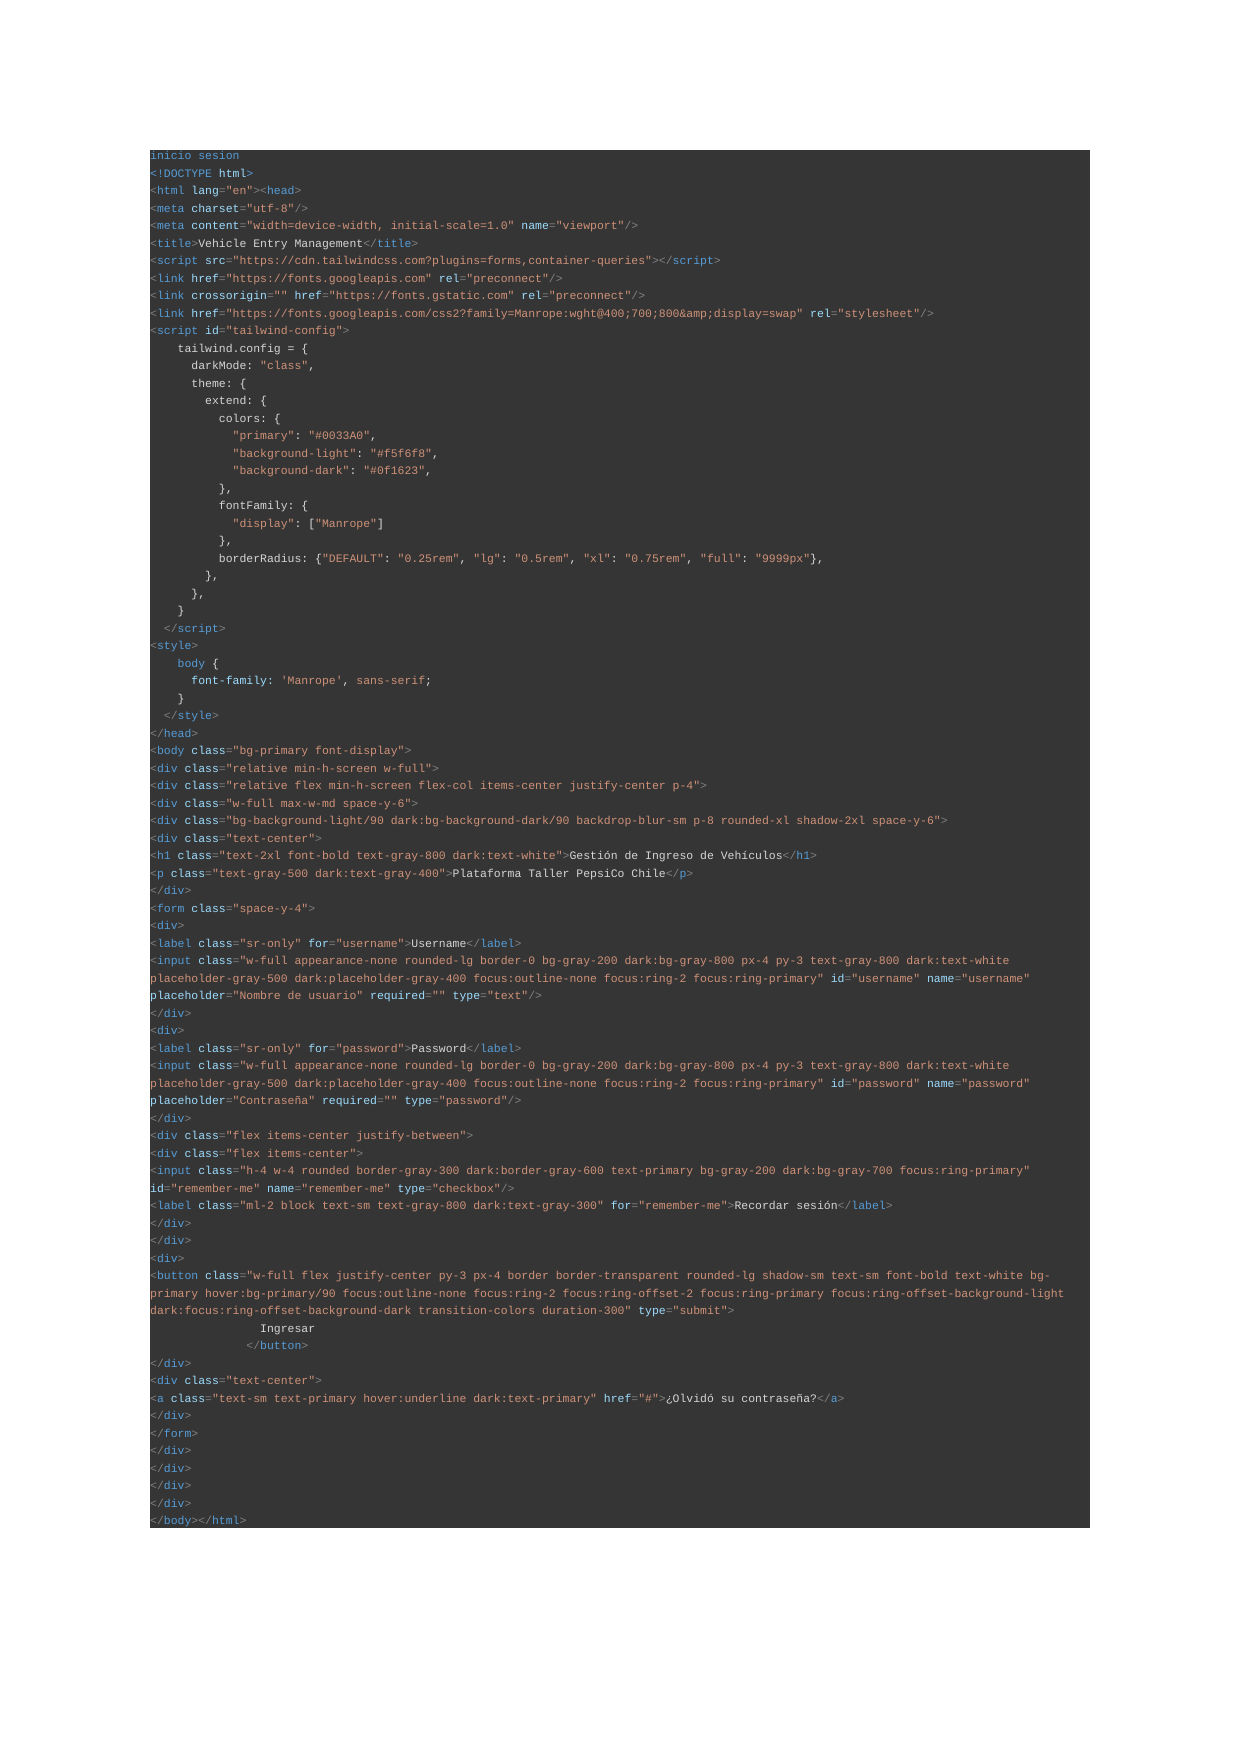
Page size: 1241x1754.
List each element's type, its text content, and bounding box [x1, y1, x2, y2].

text <label class="sr-only" for="password">Password</label> [150, 1042, 1090, 1056]
text <input class="w-full appearance-none rounded-lg border-0 bg-gray-200 dark:bg-gray-800 px-4 py-3 text-gray-800 dark:text-white placeholder-gray-500 dark:placeholder-gray-400 focus:outline-none focus:ring-2 focus:ring-primary" id="username" name="username" placeholder="Nombre de usuario" required="" type="text"/> [150, 955, 1090, 1003]
text </script> [150, 622, 1090, 636]
text </style> [150, 710, 1090, 723]
text extend: { [150, 395, 1090, 408]
text <div> [150, 1252, 1090, 1266]
text <form class="space-y-4"> [150, 902, 1090, 916]
text </form> [150, 1427, 1090, 1441]
text <div class="w-full max-w-md space-y-6"> [150, 797, 1090, 811]
text <script src="https://cdn.tailwindcss.com?plugins=forms,container-queries"></script> [150, 255, 1090, 268]
text }, [150, 535, 1090, 548]
text "display": ["Manrope"] [150, 517, 1090, 531]
text <label class="sr-only" for="username">Username</label> [150, 937, 1090, 951]
text }, [150, 482, 1090, 496]
text tailwind.config = { [150, 342, 1090, 356]
text colors: { [150, 412, 1090, 426]
text <body class="bg-primary font-display"> [150, 745, 1090, 758]
text borderRadius: {"DEFAULT": "0.25rem", "lg": "0.5rem", "xl": "0.75rem", "full": "9999px"}, [150, 552, 1090, 566]
text <div> [150, 920, 1090, 933]
text <meta charset="utf-8"/> [150, 202, 1090, 216]
text } [150, 605, 1090, 618]
text }, [150, 570, 1090, 583]
text <div class="flex items-center"> [150, 1147, 1090, 1161]
text fontFamily: { [150, 500, 1090, 513]
text </div> [150, 885, 1090, 898]
text <input class="w-full appearance-none rounded-lg border-0 bg-gray-200 dark:bg-gray-800 px-4 py-3 text-gray-800 dark:text-white placeholder-gray-500 dark:placeholder-gray-400 focus:outline-none focus:ring-2 focus:ring-primary" id="password" name="password" placeholder="Contraseña" required="" type="password"/> [150, 1060, 1090, 1108]
text <div> [150, 1025, 1090, 1038]
text </div> [150, 1357, 1090, 1371]
text <div class="flex items-center justify-between"> [150, 1130, 1090, 1143]
text </button> [150, 1340, 1090, 1353]
text </div> [150, 1112, 1090, 1126]
text <div class="relative min-h-screen w-full"> [150, 762, 1090, 776]
text </div> [150, 1462, 1090, 1476]
text } [150, 692, 1090, 706]
text <p class="text-gray-500 dark:text-gray-400">Plataforma Taller PepsiCo Chile</p> [150, 867, 1090, 881]
text }, [150, 587, 1090, 601]
text </div> [150, 1410, 1090, 1423]
text <link href="https://fonts.googleapis.com/css2?family=Manrope:wght@400;700;800&amp;display=swap" rel="stylesheet"/> [150, 307, 1090, 321]
text <script id="tailwind-config"> [150, 325, 1090, 338]
text theme: { [150, 377, 1090, 391]
text <div class="bg-background-light/90 dark:bg-background-dark/90 backdrop-blur-sm p-8 rounded-xl shadow-2xl space-y-6"> [150, 815, 1090, 828]
text <button class="w-full flex justify-center py-3 px-4 border border-transparent rounded-lg shadow-sm text-sm font-bold text-white bg-primary hover:bg-primary/90 focus:outline-none focus:ring-2 focus:ring-offset-2 focus:ring-primary focus:ring-offset-background-light dark:focus:ring-offset-background-dark transition-colors duration-300" type="submit"> [150, 1270, 1090, 1318]
text <a class="text-sm text-primary hover:underline dark:text-primary" href="#">¿Olvidó su contraseña?</a> [150, 1392, 1090, 1406]
text </div> [150, 1497, 1090, 1511]
text "background-dark": "#0f1623", [150, 465, 1090, 478]
text <div class="text-center"> [150, 832, 1090, 846]
text <label class="ml-2 block text-sm text-gray-800 dark:text-gray-300" for="remember-me">Recordar sesión</label> [150, 1200, 1090, 1213]
text "background-light": "#f5f6f8", [150, 447, 1090, 461]
text <h1 class="text-2xl font-bold text-gray-800 dark:text-white">Gestión de Ingreso de Vehículos</h1> [150, 850, 1090, 863]
text </body></html> [150, 1515, 1090, 1528]
text body { [150, 657, 1090, 671]
text </div> [150, 1007, 1090, 1021]
text inicio sesion [150, 150, 1090, 163]
text </div> [150, 1217, 1090, 1231]
text <link href="https://fonts.googleapis.com" rel="preconnect"/> [150, 272, 1090, 286]
text <style> [150, 640, 1090, 653]
text <title>Vehicle Entry Management</title> [150, 237, 1090, 251]
text "primary": "#0033A0", [150, 430, 1090, 443]
text <div class="relative flex min-h-screen flex-col items-center justify-center p-4"> [150, 780, 1090, 793]
text <link crossorigin="" href="https://fonts.gstatic.com" rel="preconnect"/> [150, 290, 1090, 303]
text </head> [150, 727, 1090, 741]
text <html lang="en"><head> [150, 185, 1090, 198]
text </div> [150, 1480, 1090, 1493]
text </div> [150, 1235, 1090, 1248]
text Ingresar [150, 1322, 1090, 1336]
text <meta content="width=device-width, initial-scale=1.0" name="viewport"/> [150, 220, 1090, 233]
text <input class="h-4 w-4 rounded border-gray-300 dark:border-gray-600 text-primary bg-gray-200 dark:bg-gray-700 focus:ring-primary" id="remember-me" name="remember-me" type="checkbox"/> [150, 1165, 1090, 1196]
text </div> [150, 1445, 1090, 1458]
text <!DOCTYPE html> [150, 167, 1090, 181]
text <div class="text-center"> [150, 1375, 1090, 1388]
text darkMode: "class", [150, 360, 1090, 373]
text font-family: 'Manrope', sans-serif; [150, 675, 1090, 688]
